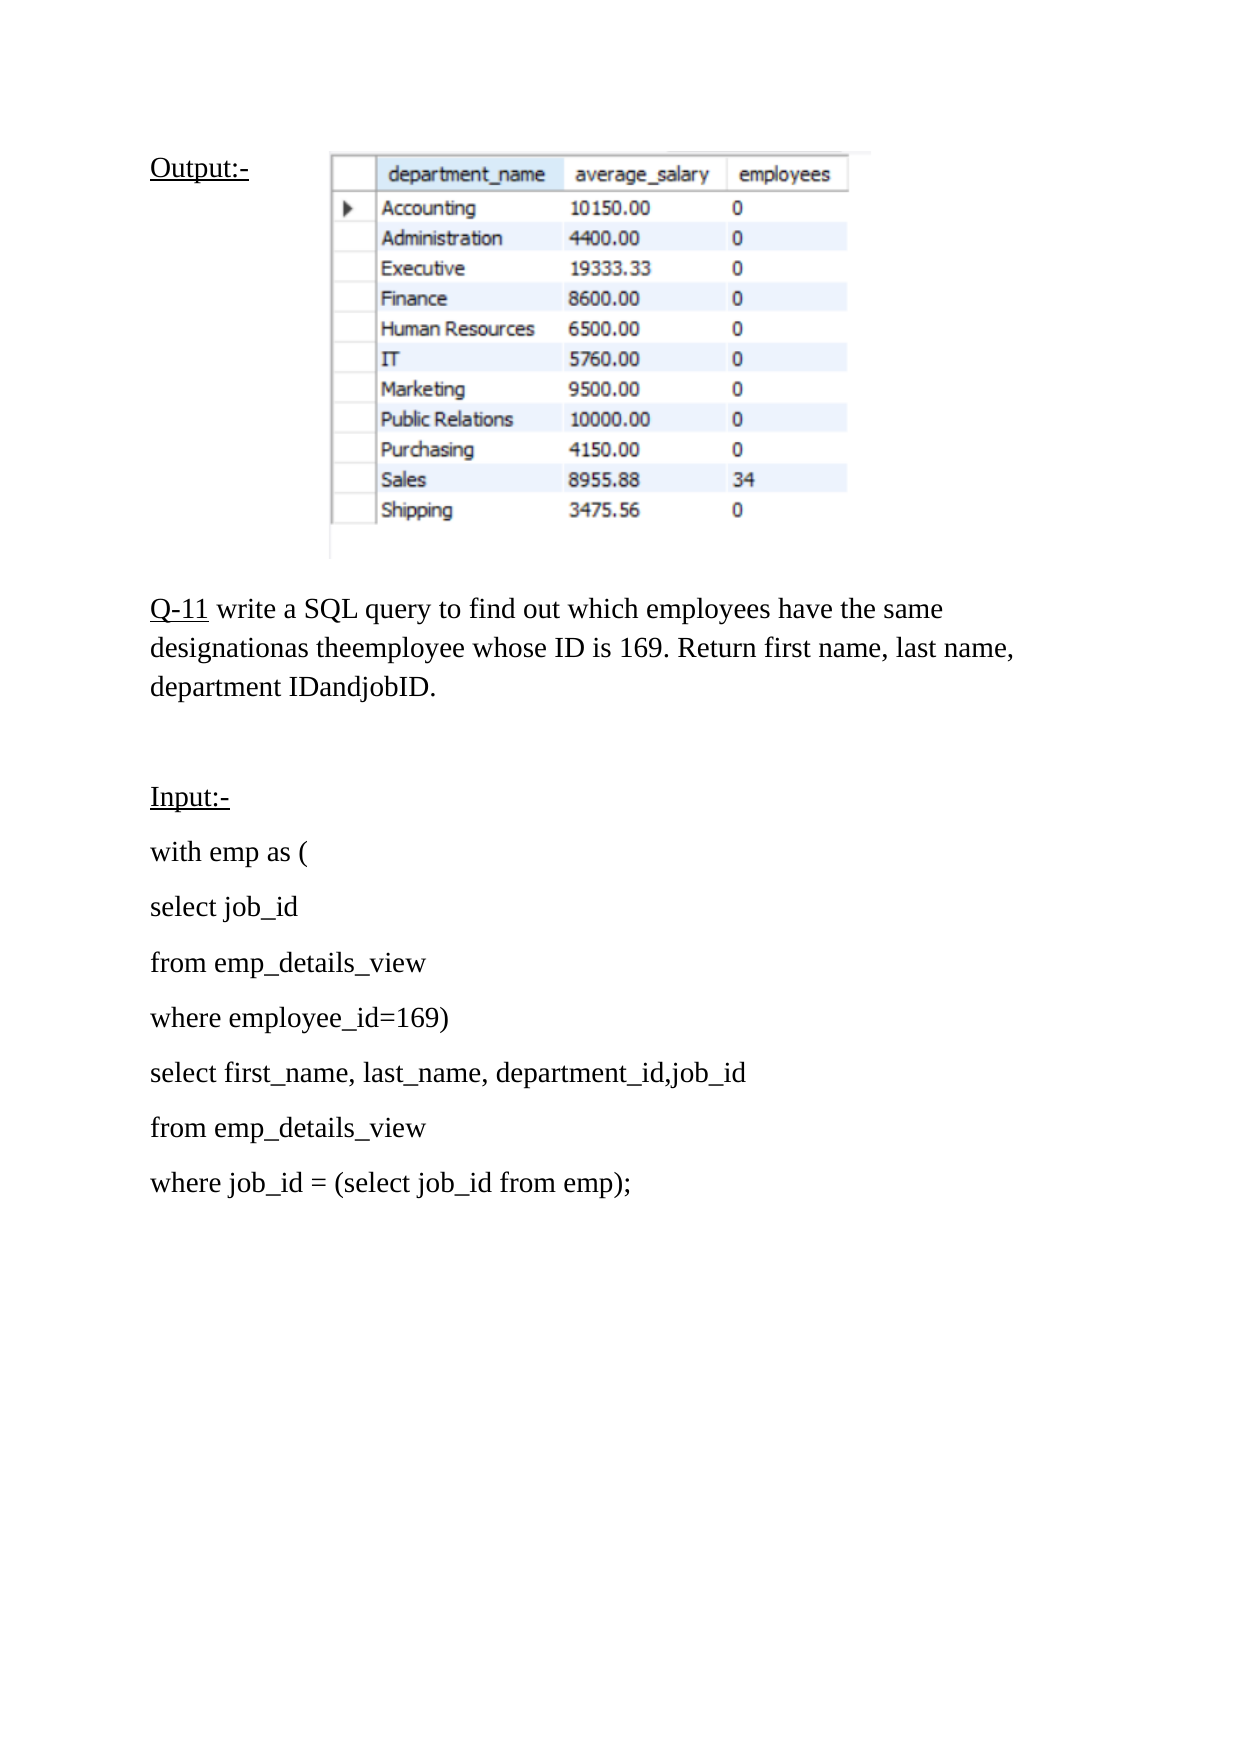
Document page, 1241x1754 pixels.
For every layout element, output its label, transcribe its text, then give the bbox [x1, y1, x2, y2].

text select first_name, last_name, department_id,job_id [150, 1055, 1090, 1089]
text select job_id [150, 889, 1090, 923]
text from emp_details_view [150, 945, 1090, 978]
text where job_id = (select job_id from emp); [150, 1166, 1090, 1199]
text with emp as ( [150, 834, 1090, 868]
text where employee_id=169) [150, 1000, 1090, 1033]
text Output:- [150, 150, 1090, 183]
text Q-11 write a SQL query to find out which employees have the same designationas theemployee whose ID is 169. Return first name, last name, department IDandjobID. [150, 592, 1090, 702]
picture [328, 151, 872, 559]
text from emp_details_view [150, 1110, 1090, 1144]
text Input:- [150, 779, 1090, 813]
